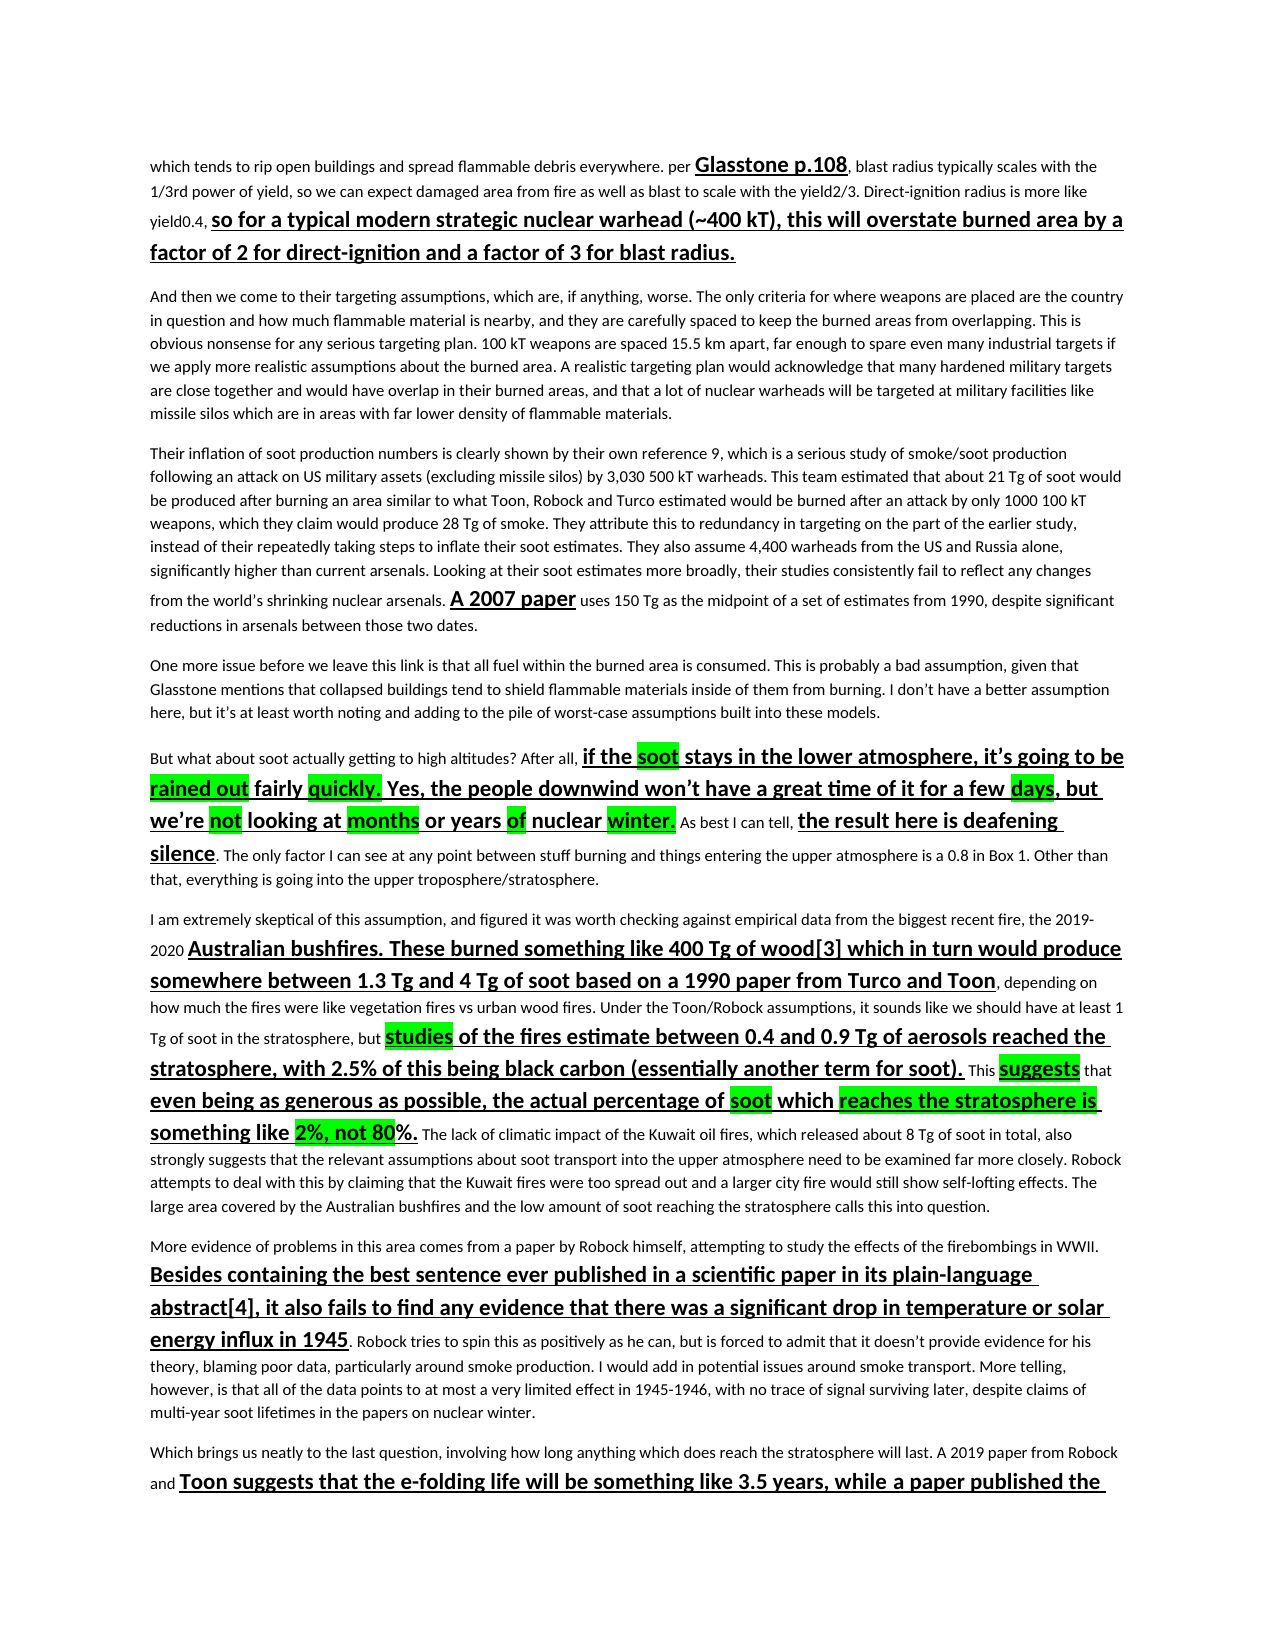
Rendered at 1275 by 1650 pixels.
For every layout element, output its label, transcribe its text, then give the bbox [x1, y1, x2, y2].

text One more issue before we leave this link is that all fuel within the burned area is consumed. This is probably a bad assumption, given that Glasstone mentions that collapsed buildings tend to shield flammable materials inside of them from burning. I don’t have a better assumption here, but it’s at least worth noting and adding to the pile of worst-case assumptions built into these models. [150, 655, 1125, 722]
text Their inflation of soot production numbers is clearly shown by their own reference 9, which is a serious study of smoke/soot production following an attack on US military assets (excluding missile silos) by 3,030 500 kT warheads. This team estimated that about 21 Tg of soot would be produced after burning an area similar to what Toon, Robock and Turco estimated would be burned after an attack by only 1000 100 kT weapons, which they claim would produce 28 Tg of smoke. They attribute this to redundancy in targeting on the part of the earlier study, instead of their repeatedly taking steps to inflate their soot estimates. They also assume 4,400 warheads from the US and Russia alone, significantly higher than current arsenals. Looking at their soot estimates more broadly, their studies consistently fail to reflect any changes from the world’s shrinking nuclear arsenals. A 2007 paper uses 150 Tg as the midpoint of a set of estimates from 1990, despite significant reductions in arsenals between those two dates. [150, 443, 1125, 636]
text But what about soot actually getting to high altitudes? After all, if the soot stays in the lower atmosphere, it’s going to be rained out fairly quickly. Yes, the people downwind won’t have a great time of it for a few days, but we’re not looking at months or years of nuclear winter. As best I can tell, the result here is deafening silence. The only factor I can see at any point between stuff burning and things entering the upper atmosphere is a 0.8 in Box 1. Other than that, everything is going into the upper troposphere/stratosphere. [150, 742, 1125, 890]
text I am extremely skeptical of this assumption, and figured it was worth checking against empirical data from the biggest recent fire, the 2019-2020 Australian bushfires. These burned something like 400 Tg of wood[3] which in turn would produce somewhere between 1.3 Tg and 4 Tg of soot based on a 1990 paper from Turco and Toon, depending on how much the fires were like vegetation fires vs urban wood fires. Under the Toon/Robock assumptions, it sounds like we should have at least 1 Tg of soot in the stratosphere, but studies of the fires estimate between 0.4 and 0.9 Tg of aerosols reached the stratosphere, with 2.5% of this being black carbon (essentially another term for soot). This suggests that even being as generous as possible, the actual percentage of soot which reaches the stratosphere is something like 2%, not 80%. The lack of climatic impact of the Kuwait oil fires, which released about 8 Tg of soot in total, also strongly suggests that the relevant assumptions about soot transport into the upper atmosphere need to be examined far more closely. Robock attempts to deal with this by claiming that the Kuwait fires were too spread out and a larger city fire would still show self-lofting effects. The large area covered by the Australian bushfires and the low amount of soot reaching the stratosphere calls this into question. [150, 910, 1125, 1216]
text And then we come to their targeting assumptions, which are, if anything, worse. The only criteria for where weapons are placed are the country in question and how much flammable material is nearby, and they are carefully spaced to keep the burned areas from overlapping. This is obvious nonsense for any serious targeting plan. 100 kT weapons are spaced 15.5 km apart, far enough to spare even many industrial targets if we apply more realistic assumptions about the burned area. A realistic targeting plan would acknowledge that many hardened military targets are close together and would have overlap in their burned areas, and that a lot of nuclear warheads will be targeted at military facilities like missile silos which are in areas with far lower density of flammable materials. [150, 287, 1125, 423]
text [150, 150, 1125, 266]
text More evidence of problems in this area comes from a paper by Robock himself, attempting to study the effects of the firebombings in WWII. Besides containing the best sentence ever published in a scientific paper in its plain-language abstract[4], it also fails to find any evidence that there was a significant drop in temperature or solar energy influx in 1945. Robock tries to spin this as positively as he can, but is forced to admit that it doesn’t provide evidence for his theory, blaming poor data, particularly around smoke production. I would add in potential issues around smoke transport. More telling, however, is that all of the data points to at most a very limited effect in 1945-1946, with no trace of signal surviving later, despite claims of multi-year soot lifetimes in the papers on nuclear winter. [150, 1236, 1125, 1423]
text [150, 1443, 1125, 1495]
